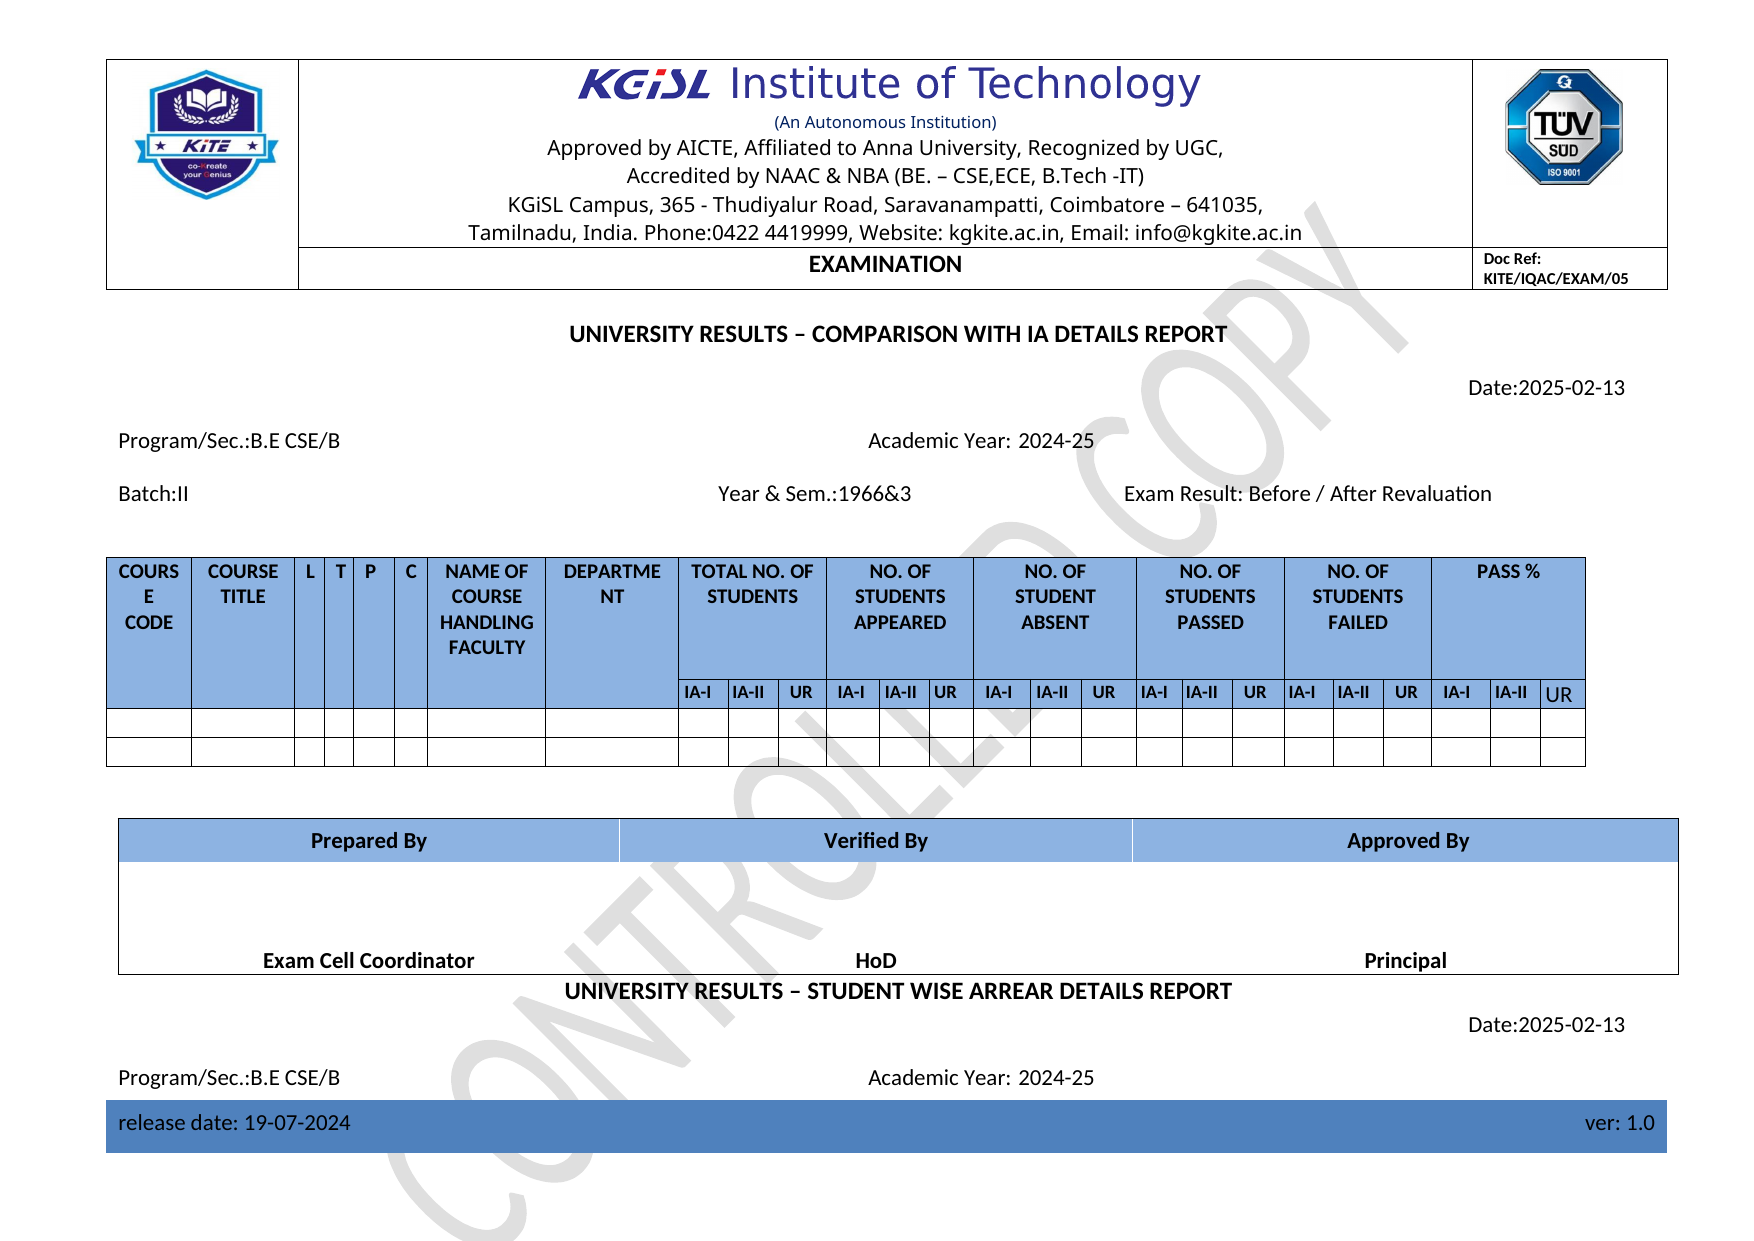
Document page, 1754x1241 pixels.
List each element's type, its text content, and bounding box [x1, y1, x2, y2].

table_cell IA-II [729, 680, 778, 708]
table_header COURSE CODE [107, 558, 191, 708]
table_cell [1183, 738, 1232, 766]
table_cell UR [1384, 680, 1431, 708]
table_cell UR [779, 680, 826, 708]
table_header T [325, 558, 353, 708]
text Batch:II Year & Sem.:1966&3 Exam Result: Before / After Revaluation [118, 479, 1679, 508]
table_cell UR [1082, 680, 1136, 708]
table_cell [974, 738, 1030, 766]
table_cell [295, 738, 324, 766]
table_cell [325, 738, 353, 766]
table_cell [1541, 738, 1585, 766]
table_cell IA-I [827, 680, 879, 708]
table_cell Principal [1133, 862, 1678, 974]
table_header NO. OF STUDENT ABSENT [974, 558, 1136, 679]
table_cell [192, 709, 294, 737]
table_cell IA-I [1137, 680, 1182, 708]
picture [560, 60, 1216, 111]
table_cell [1233, 709, 1284, 737]
table_cell [107, 738, 191, 766]
table_cell [1137, 738, 1182, 766]
table_cell [1082, 709, 1136, 737]
table_cell [1384, 709, 1431, 737]
table_cell [827, 709, 879, 737]
text Program/Sec.:B.E CSE/B Academic Year: 2024-25 [118, 427, 1679, 454]
text Date:2025-02-13 [1431, 1010, 1679, 1038]
table_header Verified By [620, 819, 1132, 862]
table_cell [295, 709, 324, 737]
table_cell [395, 709, 427, 737]
table_cell [1491, 709, 1540, 737]
table_cell IA-I [1285, 680, 1333, 708]
table_cell [1082, 738, 1136, 766]
table_header P [354, 558, 394, 708]
table_cell Exam Cell Coordinator [119, 862, 619, 974]
table_cell [546, 738, 678, 766]
table_cell [1137, 709, 1182, 737]
table_cell [428, 709, 545, 737]
table_cell [679, 738, 728, 766]
table_cell [729, 738, 778, 766]
table_cell [1031, 709, 1081, 737]
table_cell [930, 709, 973, 737]
table_cell [428, 738, 545, 766]
table_cell [354, 738, 394, 766]
table_header C [395, 558, 427, 708]
table_header L [295, 558, 324, 708]
table_cell IA-I [974, 680, 1030, 708]
table_header COURSE TITLE [192, 558, 294, 708]
table_cell UR [1233, 680, 1284, 708]
table_header NO. OF STUDENTS PASSED [1137, 558, 1284, 679]
table_header NAME OF COURSE HANDLING FACULTY [428, 558, 545, 708]
table_header Prepared By [119, 819, 619, 862]
table_cell [1233, 738, 1284, 766]
table_cell [880, 709, 929, 737]
picture [131, 68, 280, 200]
table_header TOTAL NO. OF STUDENTS [679, 558, 826, 679]
table_cell [1334, 709, 1383, 737]
table_cell [974, 709, 1030, 737]
table_cell [779, 738, 826, 766]
table_cell [1285, 738, 1333, 766]
table_cell IA-II [880, 680, 929, 708]
text Date:2025-02-13 [1431, 373, 1679, 402]
table_header PASS % [1432, 558, 1585, 679]
table_cell UR [930, 680, 973, 708]
table_cell [107, 709, 191, 737]
table_cell IA-II [1031, 680, 1081, 708]
table_cell [1491, 738, 1540, 766]
picture [1505, 69, 1623, 185]
table_cell IA-II [1334, 680, 1383, 708]
table_cell [1183, 709, 1232, 737]
table_cell [880, 738, 929, 766]
table_cell IA-II [1491, 680, 1540, 708]
table_cell [779, 709, 826, 737]
table_cell IA-II [1183, 680, 1232, 708]
table_cell UR [1541, 680, 1585, 708]
table_cell IA-I [679, 680, 728, 708]
text Program/Sec.:B.E CSE/B Academic Year: 2024-25 [118, 1063, 1679, 1091]
table_cell [679, 709, 728, 737]
text UNIVERSITY RESULTS – STUDENT WISE ARREAR DETAILS REPORT [118, 975, 1679, 1006]
table_cell [1285, 709, 1333, 737]
table_cell [192, 738, 294, 766]
table_cell [1432, 738, 1490, 766]
table_cell [1384, 738, 1431, 766]
table_cell [354, 709, 394, 737]
table_cell [930, 738, 973, 766]
table_cell [546, 709, 678, 737]
table_cell [395, 738, 427, 766]
table_cell [1334, 738, 1383, 766]
table_cell IA-I [1432, 680, 1490, 708]
table_cell [1432, 709, 1490, 737]
table_cell [325, 709, 353, 737]
table_header NO. OF STUDENTS FAILED [1285, 558, 1431, 679]
table_cell [729, 709, 778, 737]
table_header Approved By [1133, 819, 1678, 862]
table_cell [827, 738, 879, 766]
table_cell [1541, 709, 1585, 737]
table_header DEPARTMENT [546, 558, 678, 708]
table_cell HoD [620, 862, 1132, 974]
text UNIVERSITY RESULTS – COMPARISON WITH IA DETAILS REPORT [118, 318, 1679, 348]
table_cell [1031, 738, 1081, 766]
table_header NO. OF STUDENTS APPEARED [827, 558, 973, 679]
